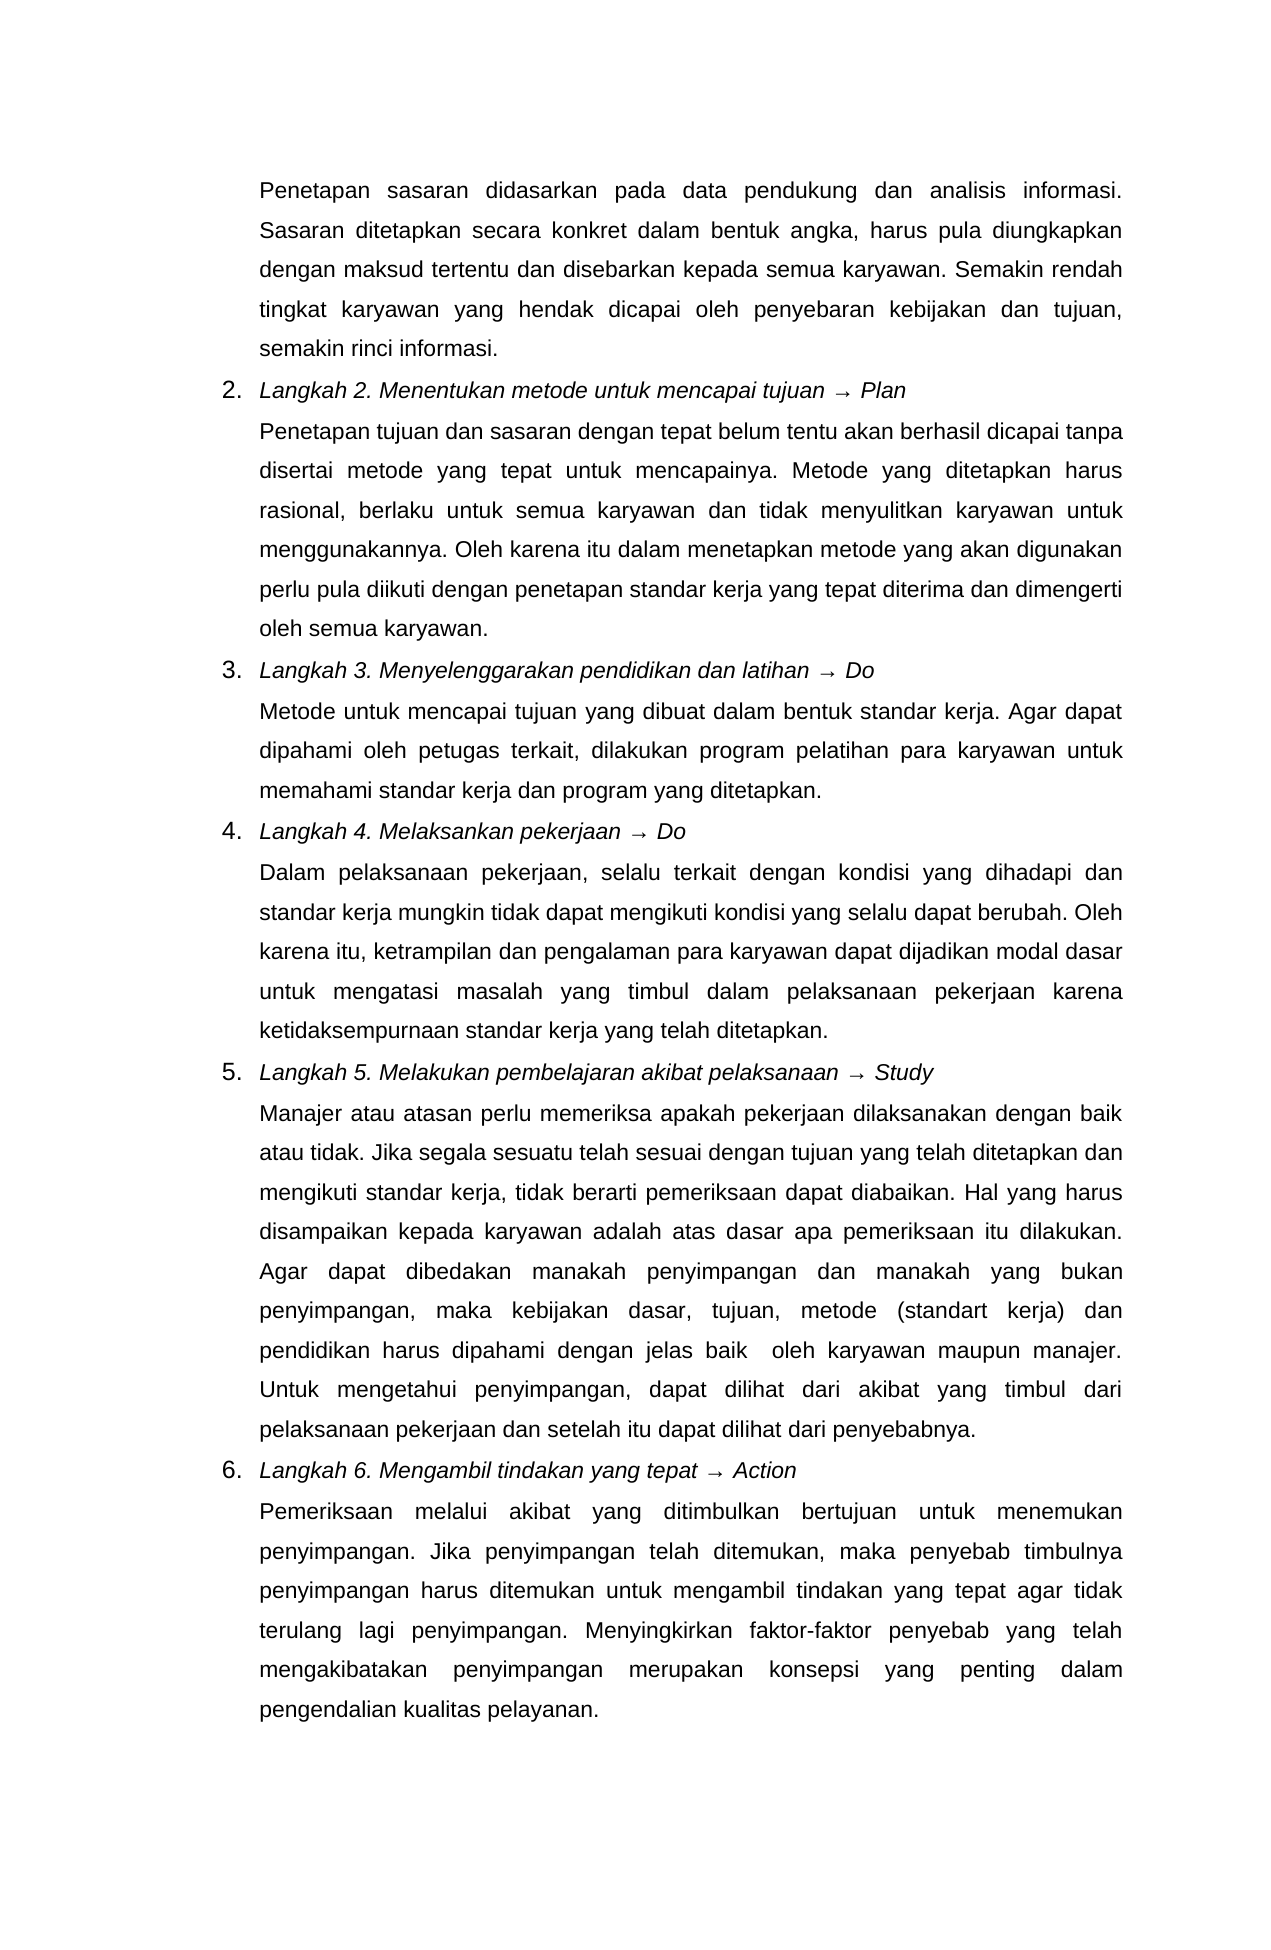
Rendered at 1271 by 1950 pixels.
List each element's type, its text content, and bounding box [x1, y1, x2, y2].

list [259, 177, 1123, 361]
list Langkah 3. Menyelenggarakan pendidikan dan latihan → Do [222, 654, 1123, 683]
list Langkah 2. Menentukan metode untuk mencapai tujuan → Plan [222, 374, 1123, 403]
list Penetapan tujuan dan sasaran dengan tepat belum tentu akan berhasil dicapai tanpa disertai metode yang tepat untuk mencapainya. Metode yang ditetapkan harus rasional, berlaku untuk semua karyawan dan tidak menyulitkan karyawan untuk menggunakannya. Oleh karena itu dalam menetapkan metode yang akan digunakan perlu pula diikuti dengan penetapan standar kerja yang tepat diterima dan dimengerti oleh semua karyawan. [259, 418, 1123, 641]
list Pemeriksaan melalui akibat yang ditimbulkan bertujuan untuk menemukan penyimpangan. Jika penyimpangan telah ditemukan, maka penyebab timbulnya penyimpangan harus ditemukan untuk mengambil tindakan yang tepat agar tidak terulang lagi penyimpangan. Menyingkirkan faktor-faktor penyebab yang telah mengakibatakan penyimpangan merupakan konsepsi yang penting dalam pengendalian kualitas pelayanan. [259, 1498, 1123, 1722]
list Langkah 6. Mengambil tindakan yang tepat → Action [222, 1455, 1123, 1484]
list Manajer atau atasan perlu memeriksa apakah pekerjaan dilaksanakan dengan baik atau tidak. Jika segala sesuatu telah sesuai dengan tujuan yang telah ditetapkan dan mengikuti standar kerja, tidak berarti pemeriksaan dapat diabaikan. Hal yang harus disampaikan kepada karyawan adalah atas dasar apa pemeriksaan itu dilakukan. Agar dapat dibedakan manakah penyimpangan dan manakah yang bukan penyimpangan, maka kebijakan dasar, tujuan, metode (standart kerja) dan pendidikan harus dipahami dengan jelas baik oleh karyawan maupun manajer. Untuk mengetahui penyimpangan, dapat dilihat dari akibat yang timbul dari pelaksanaan pekerjaan dan setelah itu dapat dilihat dari penyebabnya. [259, 1100, 1123, 1442]
list Dalam pelaksanaan pekerjaan, selalu terkait dengan kondisi yang dihadapi dan standar kerja mungkin tidak dapat mengikuti kondisi yang selalu dapat berubah. Oleh karena itu, ketrampilan dan pengalaman para karyawan dapat dijadikan modal dasar untuk mengatasi masalah yang timbul dalam pelaksanaan pekerjaan karena ketidaksempurnaan standar kerja yang telah ditetapkan. [259, 859, 1123, 1043]
list Langkah 5. Melakukan pembelajaran akibat pelaksanaan → Study [222, 1057, 1123, 1085]
list Metode untuk mencapai tujuan yang dibuat dalam bentuk standar kerja. Agar dapat dipahami oleh petugas terkait, dilakukan program pelatihan para karyawan untuk memahami standar kerja dan program yang ditetapkan. [259, 698, 1123, 803]
list Langkah 4. Melaksankan pekerjaan → Do [222, 816, 1123, 845]
